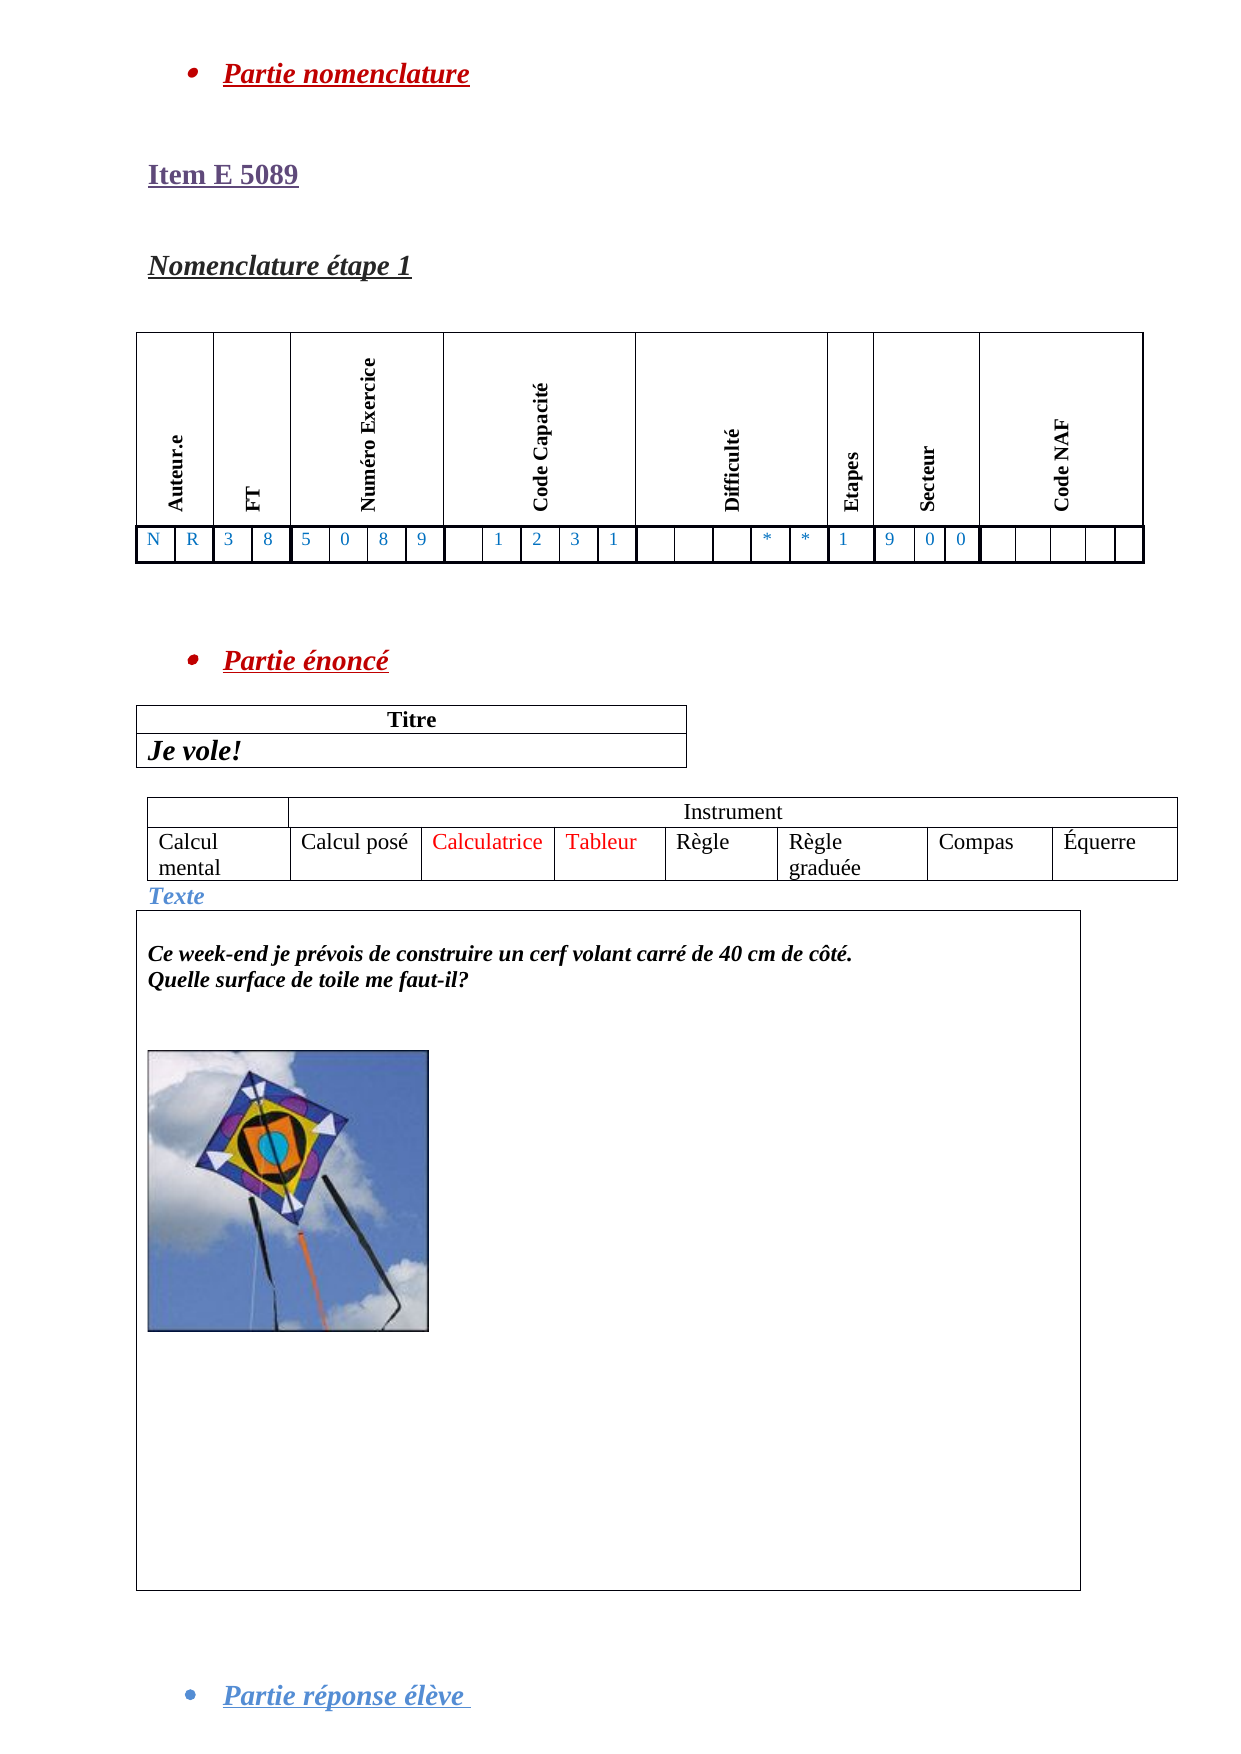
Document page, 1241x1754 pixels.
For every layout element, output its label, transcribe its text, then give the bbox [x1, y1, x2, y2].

picture [147, 1050, 429, 1332]
table_header Ce week-end je prévois de construire un cerf volant carré de 40 cm de côté. Quelle surface de toile me faut-il? [137, 911, 1080, 1590]
table_cell [1016, 528, 1050, 561]
table_cell 1 [830, 528, 873, 561]
table_cell 0 [330, 528, 367, 561]
table_cell * [752, 528, 789, 561]
table_header Code Capacité [444, 333, 635, 525]
table_header [148, 798, 288, 827]
table_cell 9 [876, 528, 914, 561]
table_cell Règle [666, 828, 777, 880]
table_header Titre [137, 706, 686, 732]
table_header Numéro Exercice [291, 333, 443, 525]
text Nomenclature étape 1 [148, 248, 1093, 282]
table_header FT [214, 333, 290, 525]
table_cell [714, 528, 750, 561]
table_cell Compas [928, 828, 1052, 880]
table_cell 1 [599, 528, 635, 561]
table_cell Je vole! [137, 734, 686, 767]
table_cell [1116, 528, 1142, 561]
table_cell 0 [946, 528, 978, 561]
table_cell [638, 528, 674, 561]
text Item E 5089 [148, 157, 1093, 191]
list Partie nomenclature [185, 56, 1093, 90]
table_cell 9 [407, 528, 443, 561]
table_cell 1 [483, 528, 520, 561]
table_cell * [791, 528, 827, 561]
table_header Secteur [874, 333, 979, 525]
table_cell [982, 528, 1015, 561]
table_cell 3 [215, 528, 251, 561]
table_cell 8 [368, 528, 405, 561]
table_cell [675, 528, 712, 561]
table_header Instrument [289, 798, 1177, 827]
table_cell 3 [560, 528, 597, 561]
list Partie énoncé [185, 643, 1093, 676]
table_cell Calcul mental [148, 828, 290, 880]
table_cell 0 [915, 528, 944, 561]
table_cell Équerre [1053, 828, 1177, 880]
table_header Difficulté [636, 333, 827, 525]
table_cell Calculatrice [422, 828, 554, 880]
table_cell 8 [253, 528, 289, 561]
table_cell Calcul posé [291, 828, 421, 880]
table_cell N [138, 528, 174, 561]
table_cell 5 [293, 528, 329, 561]
table_cell Règle graduée [778, 828, 927, 880]
table_cell R [176, 528, 212, 561]
table_header Code NAF [980, 333, 1142, 525]
table_cell [1051, 528, 1085, 561]
table_header Etapes [828, 333, 873, 525]
table_cell [446, 528, 482, 561]
table_header Auteur.e [137, 333, 213, 525]
table_cell 2 [522, 528, 559, 561]
text Texte [148, 881, 1093, 910]
list Partie réponse élève [185, 1678, 1093, 1711]
table_cell [1086, 528, 1114, 561]
table_cell Tableur [555, 828, 665, 880]
